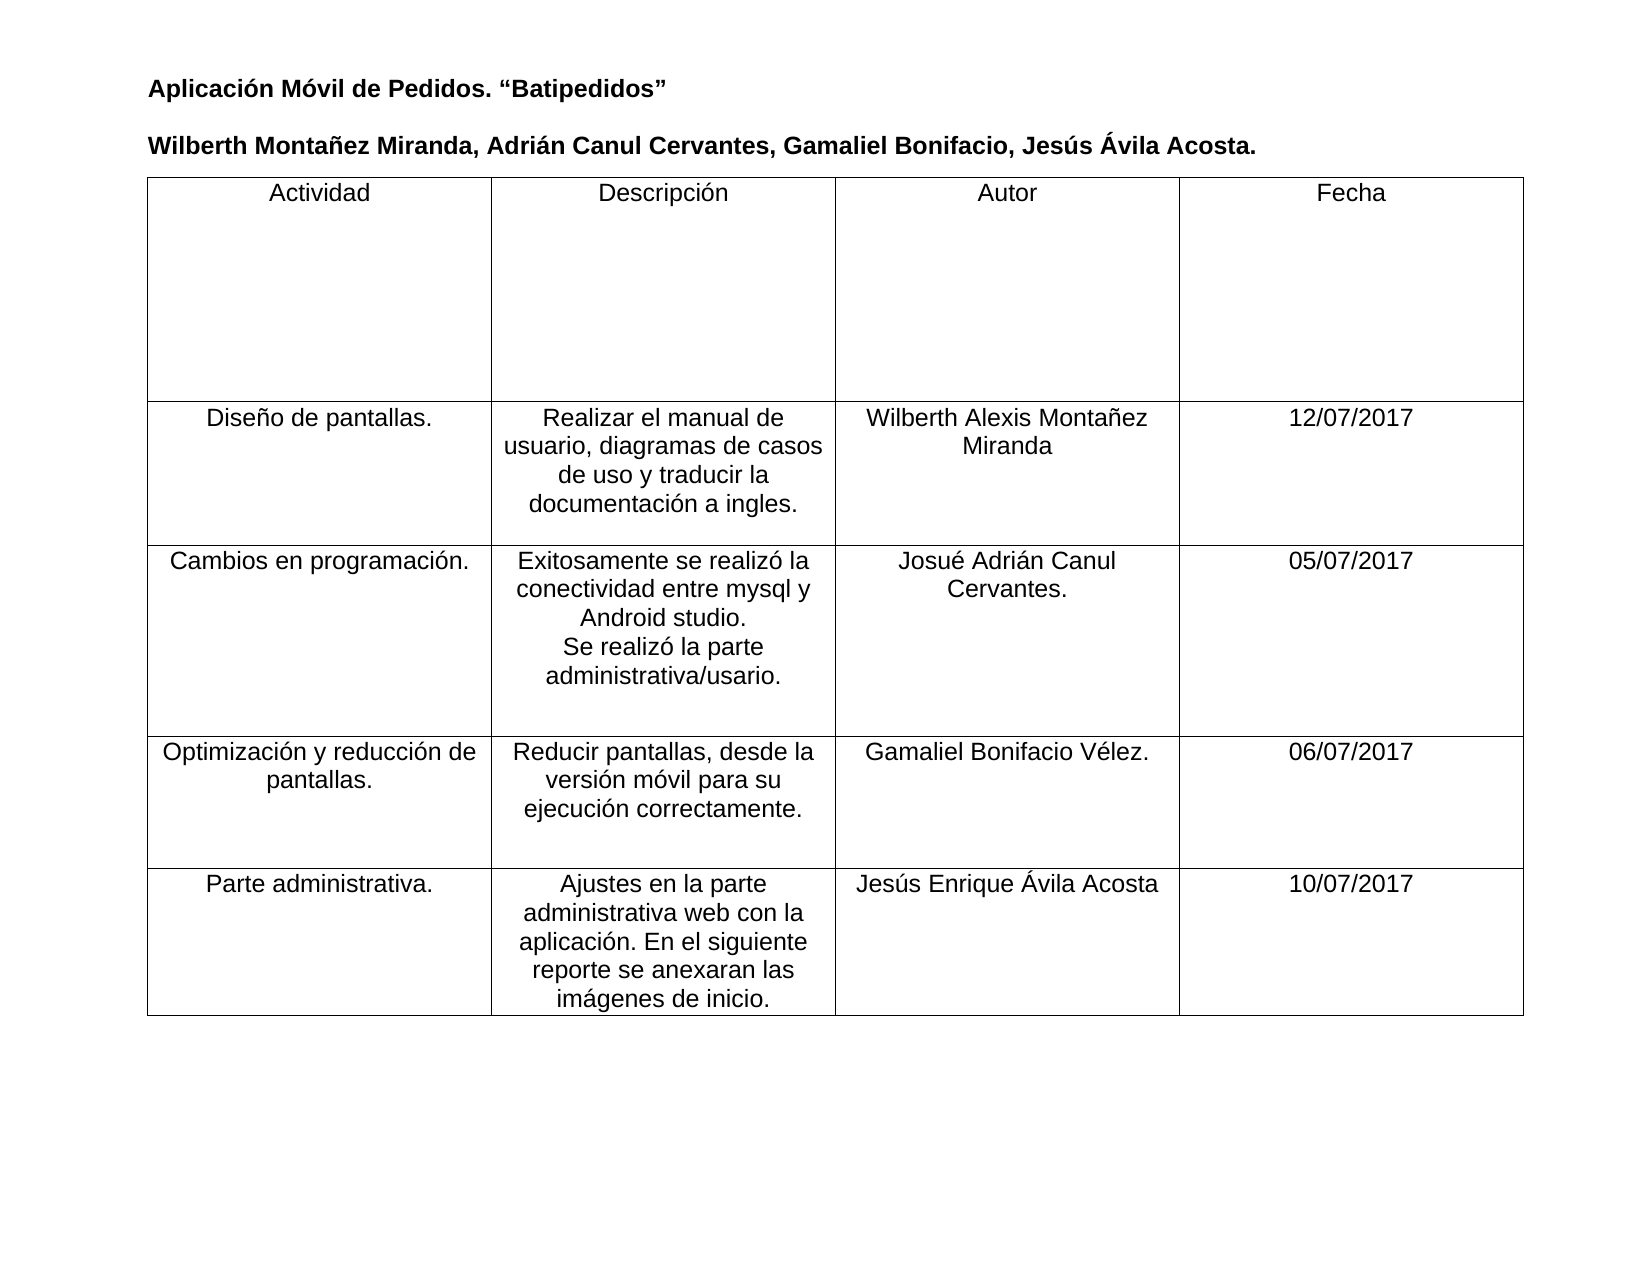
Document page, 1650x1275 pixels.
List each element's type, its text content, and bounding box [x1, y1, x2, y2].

table_header Autor [836, 178, 1179, 401]
table_header Actividad [148, 178, 491, 401]
table_cell Jesús Enrique Ávila Acosta [836, 869, 1179, 1015]
table_cell 05/07/2017 [1180, 546, 1523, 736]
table_cell 06/07/2017 [1180, 737, 1523, 868]
table_header Fecha [1180, 178, 1523, 401]
table_cell Gamaliel Bonifacio Vélez. [836, 737, 1179, 868]
table_cell Parte administrativa. [148, 869, 491, 1015]
table_cell Exitosamente se realizó la conectividad entre mysql y Android studio. Se realizó la parte administrativa/usario. [492, 546, 835, 736]
table_cell Diseño de pantallas. [148, 402, 491, 545]
table_cell Realizar el manual de usuario, diagramas de casos de uso y traducir la documentación a ingles. [492, 402, 835, 545]
table_cell 12/07/2017 [1180, 402, 1523, 545]
table_cell 10/07/2017 [1180, 869, 1523, 1015]
table_cell Wilberth Alexis Montañez Miranda [836, 402, 1179, 545]
table_cell Ajustes en la parte administrativa web con la aplicación. En el siguiente reporte se anexaran las imágenes de inicio. [492, 869, 835, 1015]
table_header Descripción [492, 178, 835, 401]
table_cell Optimización y reducción de pantallas. [148, 737, 491, 868]
table_cell Cambios en programación. [148, 546, 491, 736]
table_cell Josué Adrián Canul Cervantes. [836, 546, 1179, 736]
table_cell Reducir pantallas, desde la versión móvil para su ejecución correctamente. [492, 737, 835, 868]
